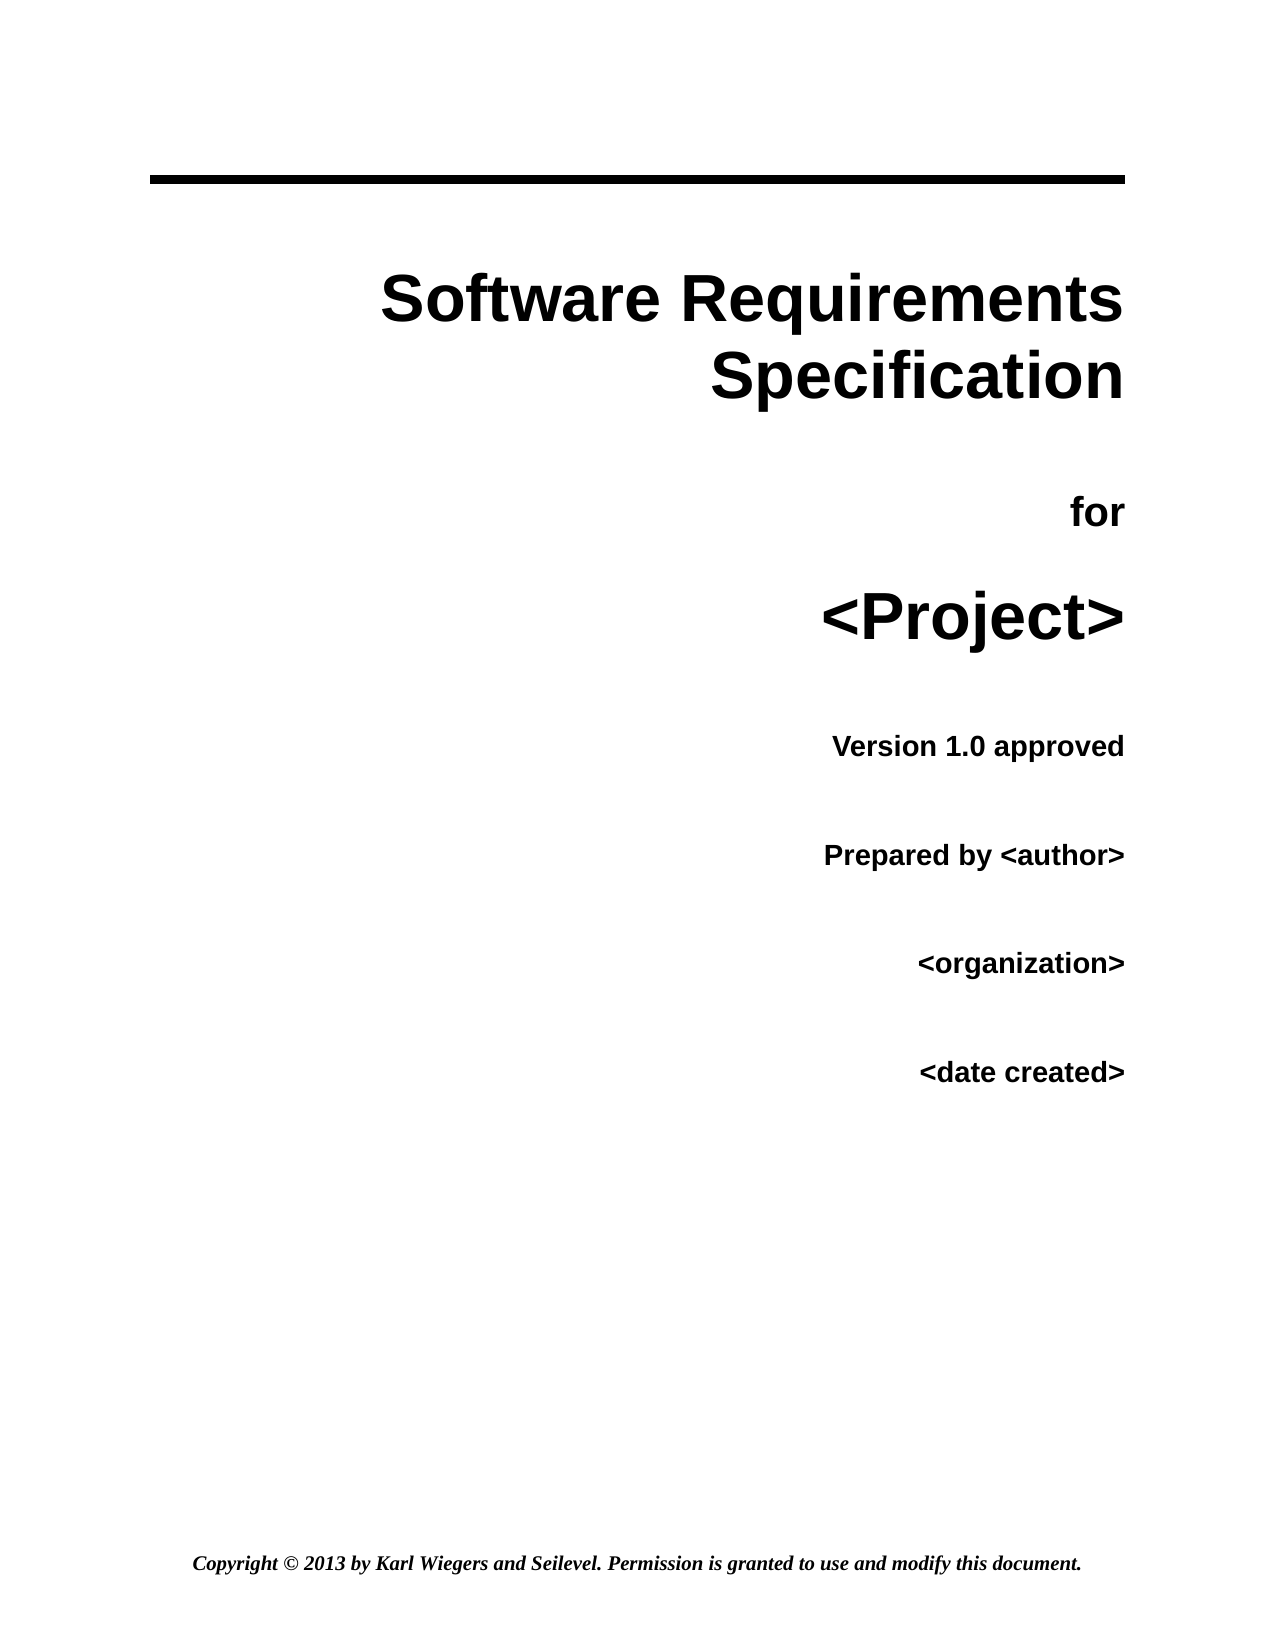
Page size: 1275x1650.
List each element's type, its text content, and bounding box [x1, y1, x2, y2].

text <organization> [150, 946, 1125, 979]
text Version 1.0 approved [150, 729, 1125, 762]
text <date created> [150, 1054, 1125, 1088]
title Software Requirements Specification [150, 259, 1125, 413]
text Prepared by <author> [150, 837, 1125, 871]
title for [150, 488, 1125, 536]
title <Project> [150, 577, 1125, 654]
